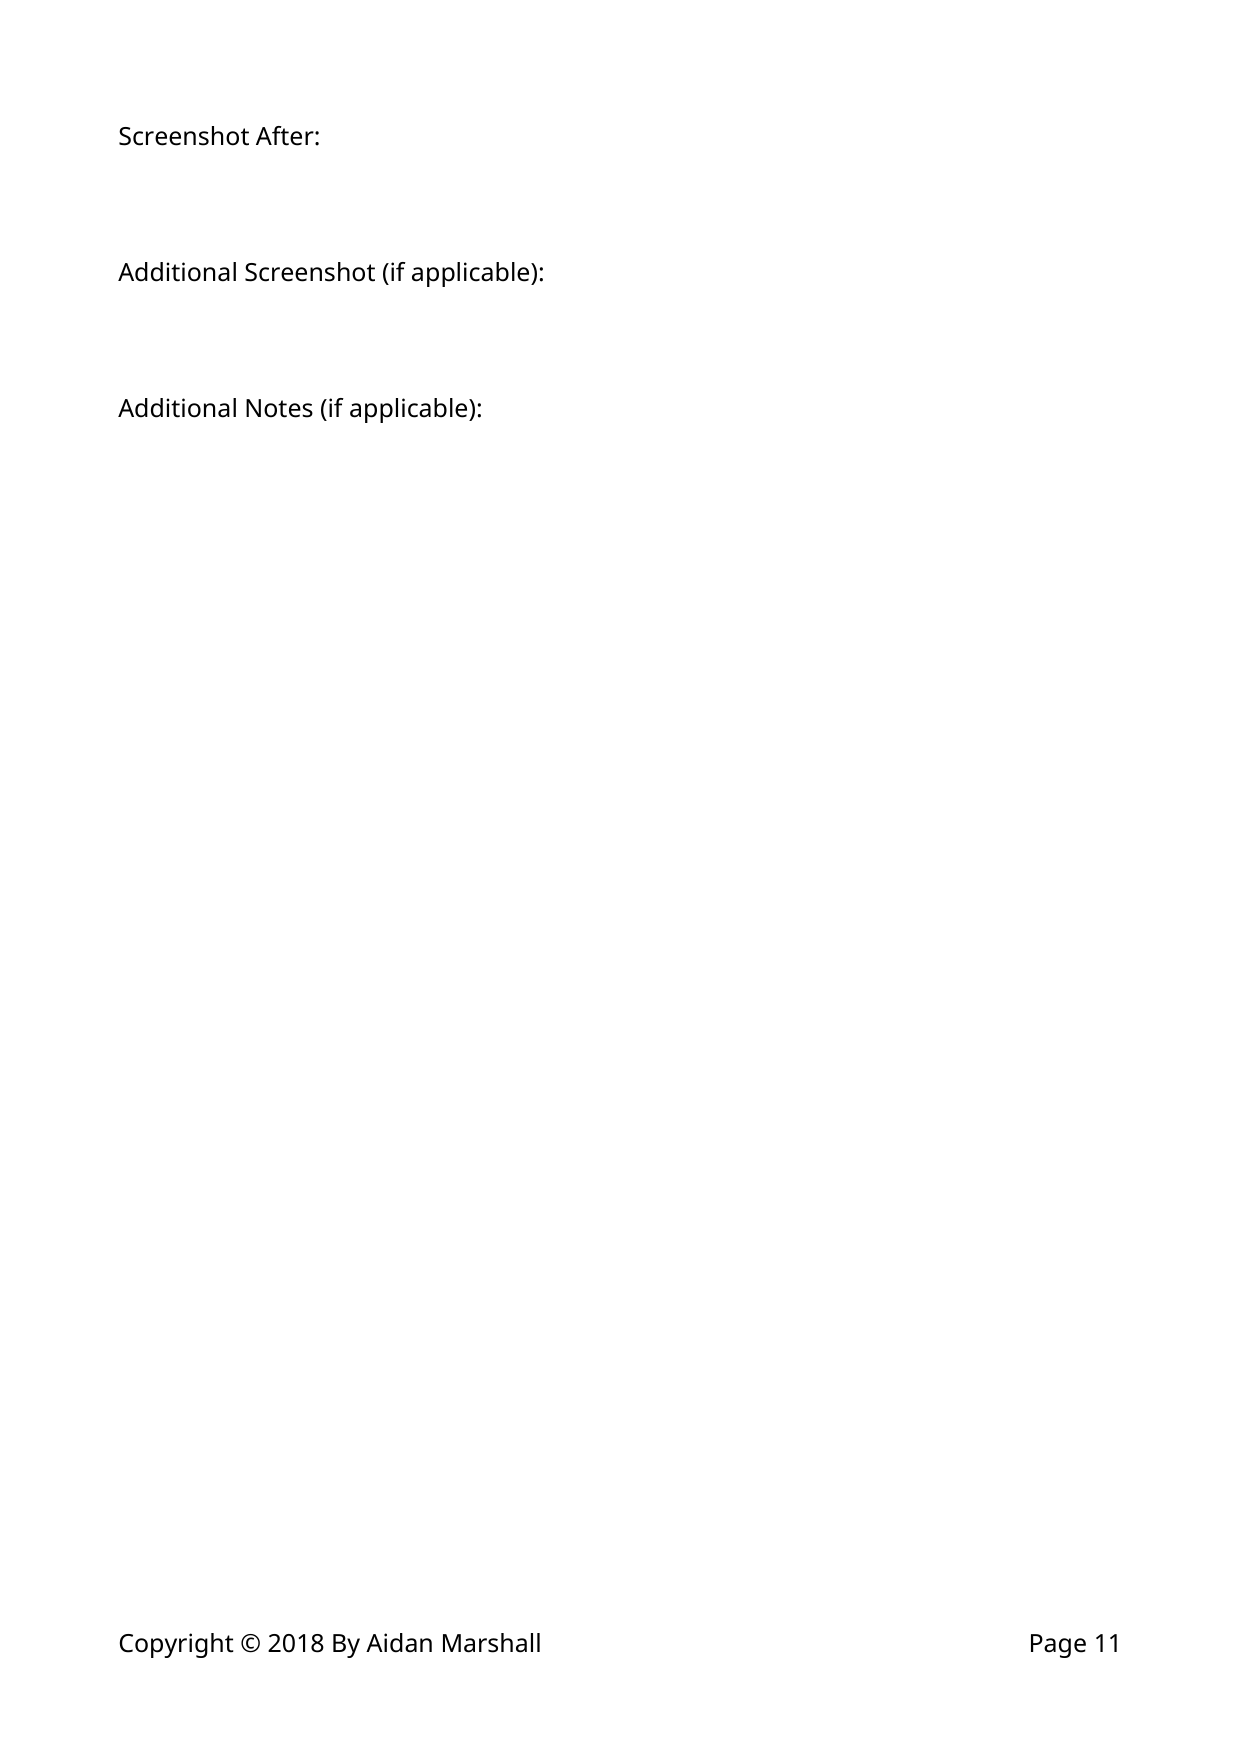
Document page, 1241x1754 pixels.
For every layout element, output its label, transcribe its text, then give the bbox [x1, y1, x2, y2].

text Additional Notes (if applicable): [118, 391, 1122, 425]
text Additional Screenshot (if applicable): [118, 254, 1122, 288]
text Screenshot After: [118, 118, 1122, 152]
